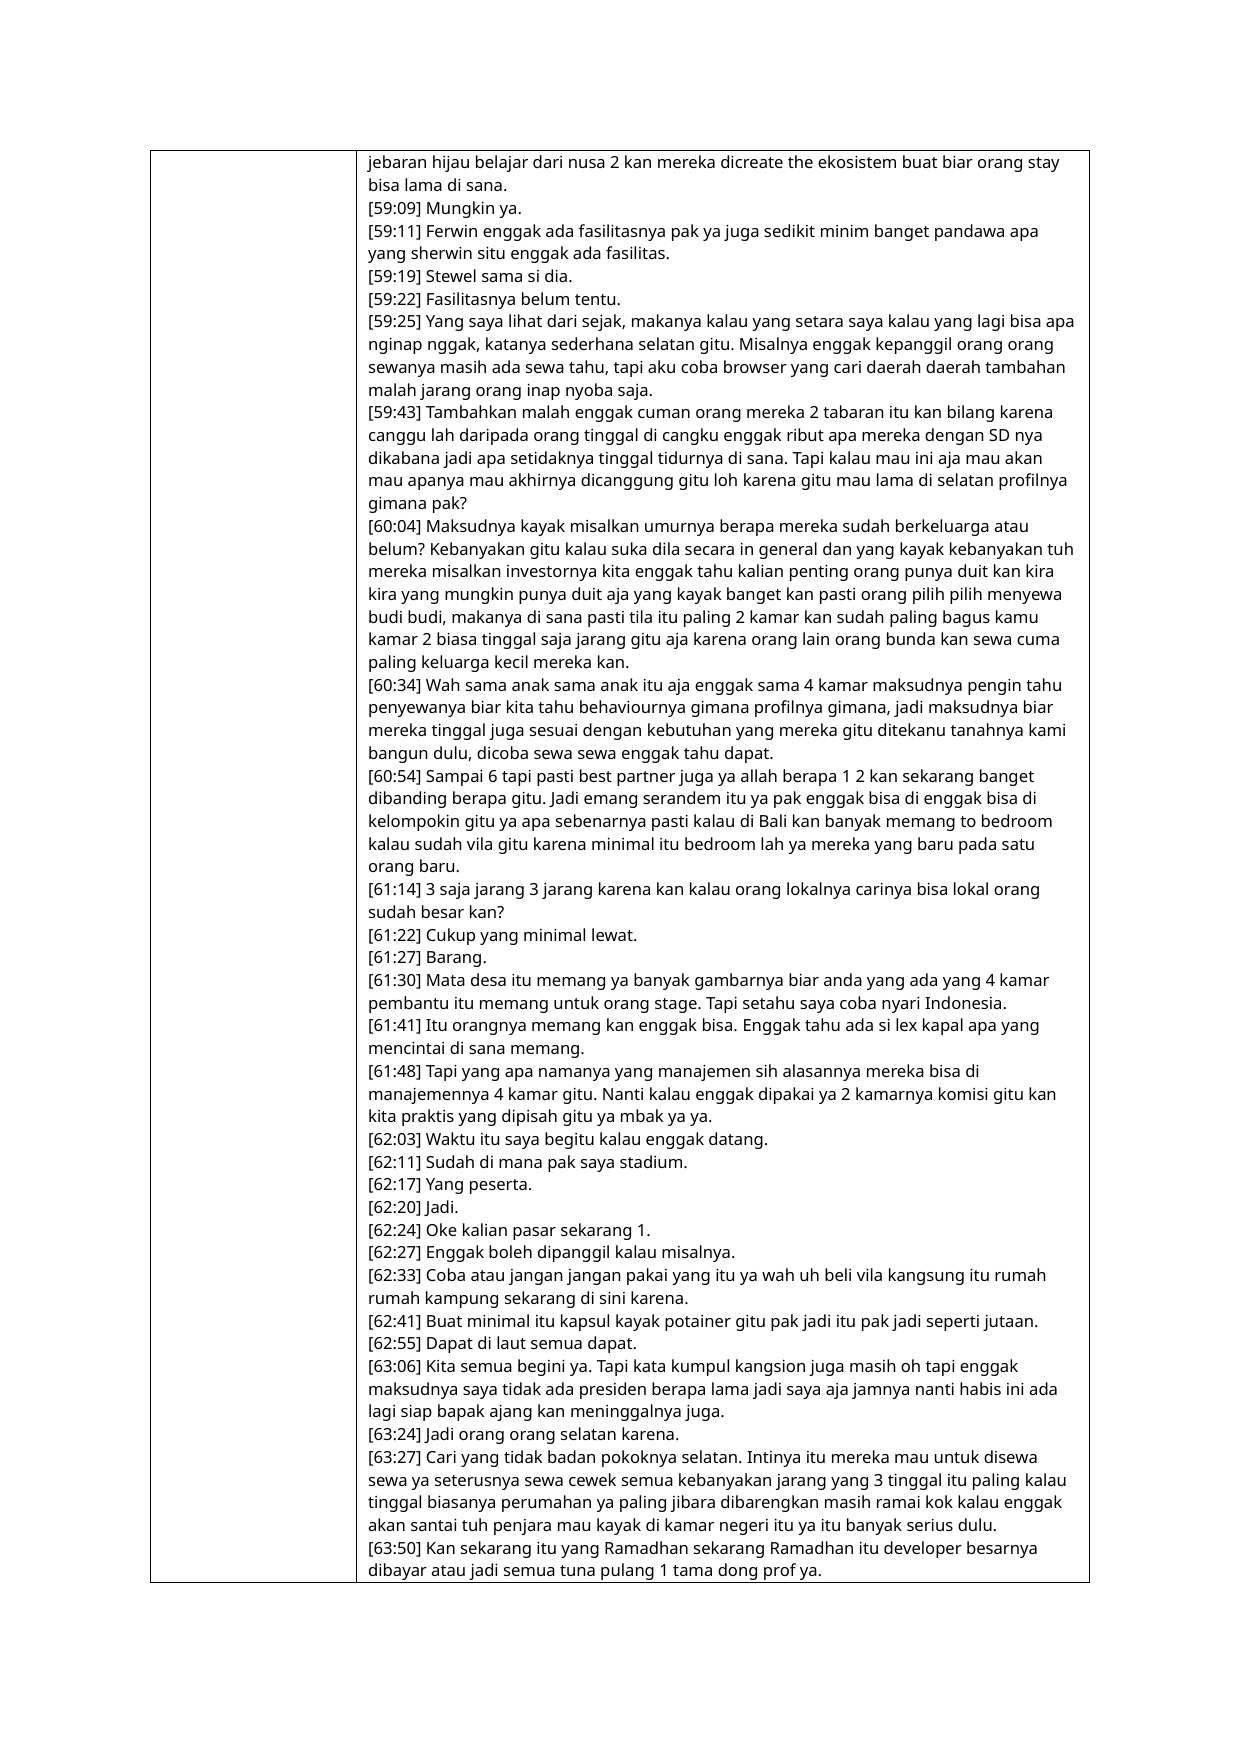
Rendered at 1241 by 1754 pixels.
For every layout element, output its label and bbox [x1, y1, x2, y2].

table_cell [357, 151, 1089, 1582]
table_cell [151, 151, 356, 1582]
